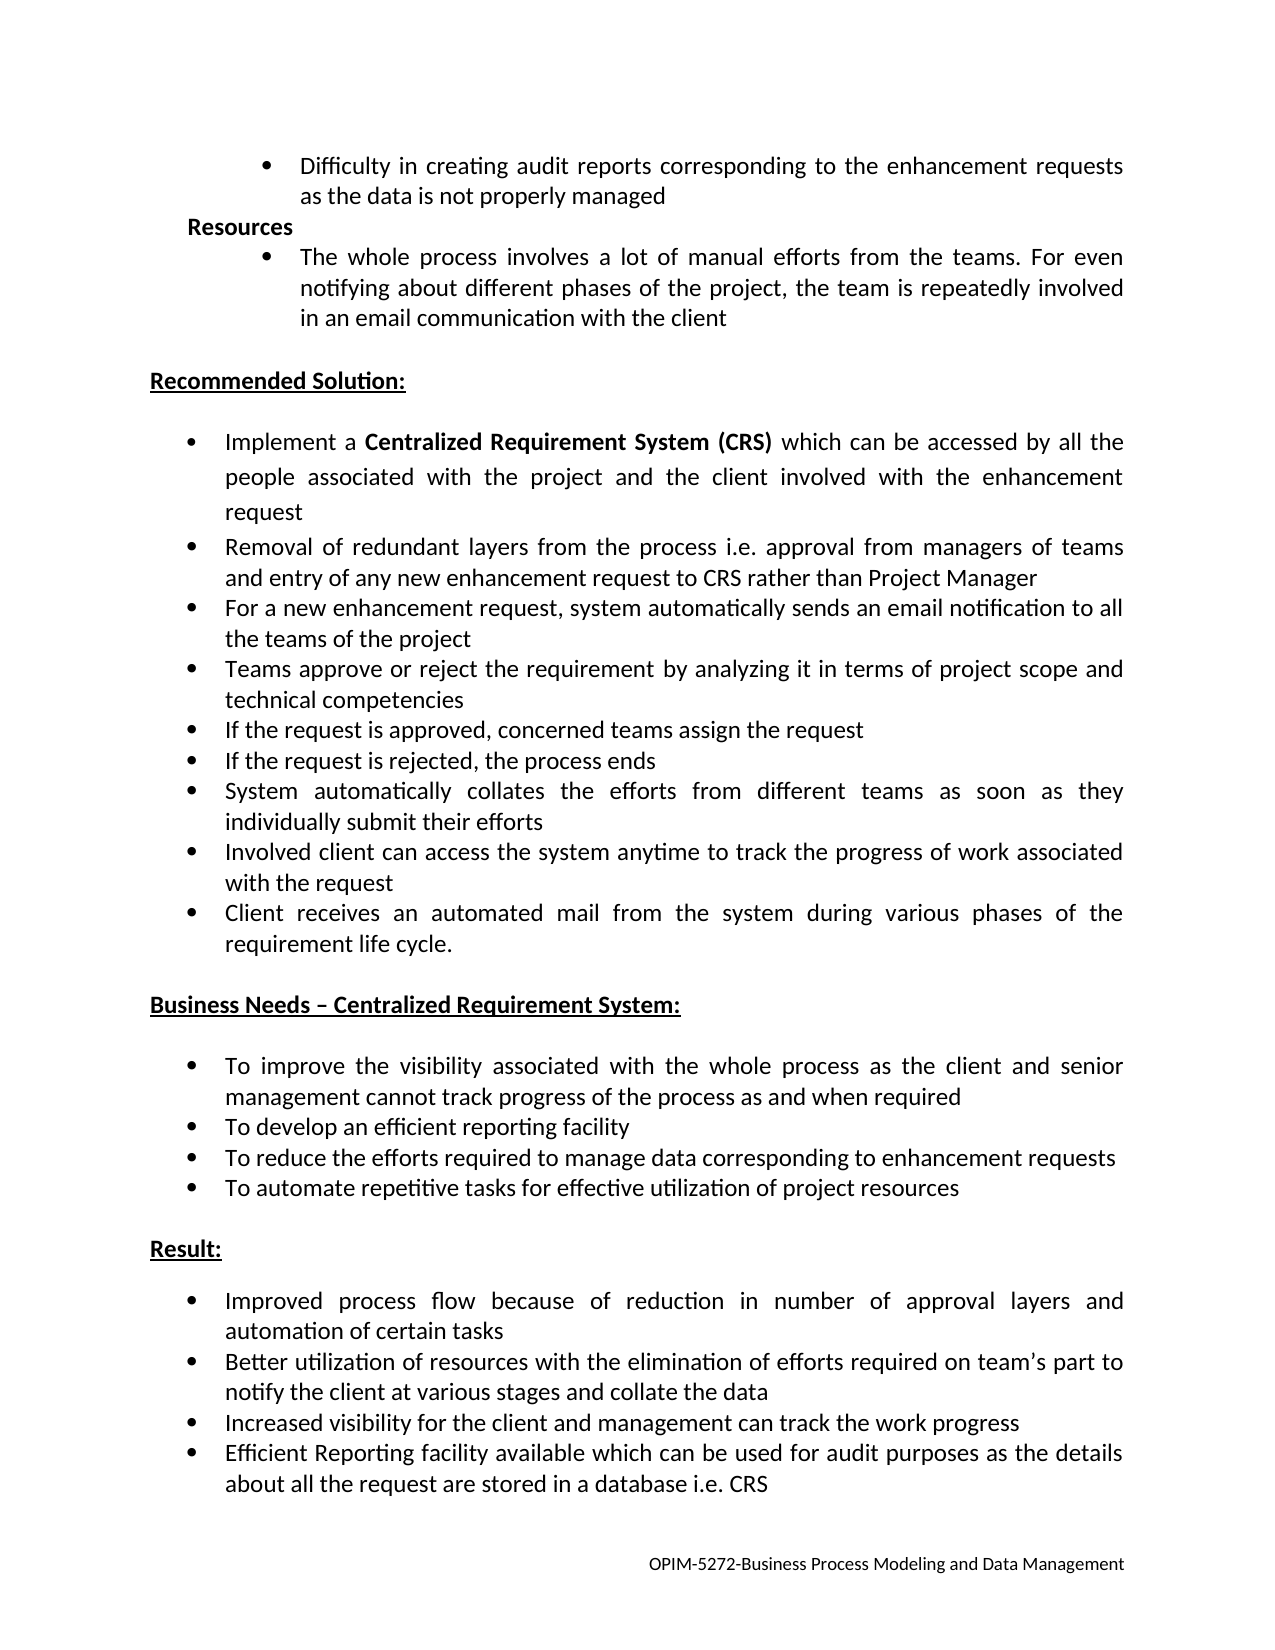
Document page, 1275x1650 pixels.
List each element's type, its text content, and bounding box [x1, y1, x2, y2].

text Result: [150, 1233, 1125, 1264]
list For a new enhancement request, system automatically sends an email notification to all the teams of the project [187, 592, 1125, 653]
list Difficulty in creating audit reports corresponding to the enhancement requests as the data is not properly managed [262, 150, 1125, 211]
list If the request is approved, concerned teams assign the request [187, 714, 1125, 745]
list Implement a Centralized Requirement System (CRS) which can be accessed by all the people associated with the project and the client involved with the enhancement request [187, 426, 1125, 527]
text Business Needs – Centralized Requirement System: [150, 989, 1125, 1020]
list Better utilization of resources with the elimination of efforts required on team’s part to notify the client at various stages and collate the data [187, 1346, 1125, 1407]
list To improve the visibility associated with the whole process as the client and senior management cannot track progress of the process as and when required [187, 1050, 1125, 1111]
list Efficient Reporting facility available which can be used for audit purposes as the details about all the request are stored in a database i.e. CRS [187, 1438, 1125, 1499]
list To develop an efficient reporting facility [187, 1111, 1125, 1142]
list Removal of redundant layers from the process i.e. approval from managers of teams and entry of any new enhancement request to CRS rather than Project Manager [187, 531, 1125, 592]
list Improved process flow because of reduction in number of approval layers and automation of certain tasks [187, 1285, 1125, 1346]
list Client receives an automated mail from the system during various phases of the requirement life cycle. [187, 898, 1125, 959]
list System automatically collates the efforts from different teams as soon as they individually submit their efforts [187, 776, 1125, 837]
text Recommended Solution: [150, 365, 1125, 396]
list If the request is rejected, the process ends [187, 745, 1125, 776]
list To automate repetitive tasks for effective utilization of project resources [187, 1172, 1125, 1203]
list To reduce the efforts required to manage data corresponding to enhancement requests [187, 1142, 1125, 1172]
text Resources [187, 211, 1125, 242]
list Teams approve or reject the requirement by analyzing it in terms of project scope and technical competencies [187, 653, 1125, 714]
list The whole process involves a lot of manual efforts from the teams. For even notifying about different phases of the project, the team is repeatedly involved in an email communication with the client [262, 242, 1125, 333]
list Increased visibility for the client and management can track the work progress [187, 1407, 1125, 1438]
list Involved client can access the system anytime to track the progress of work associated with the request [187, 837, 1125, 898]
